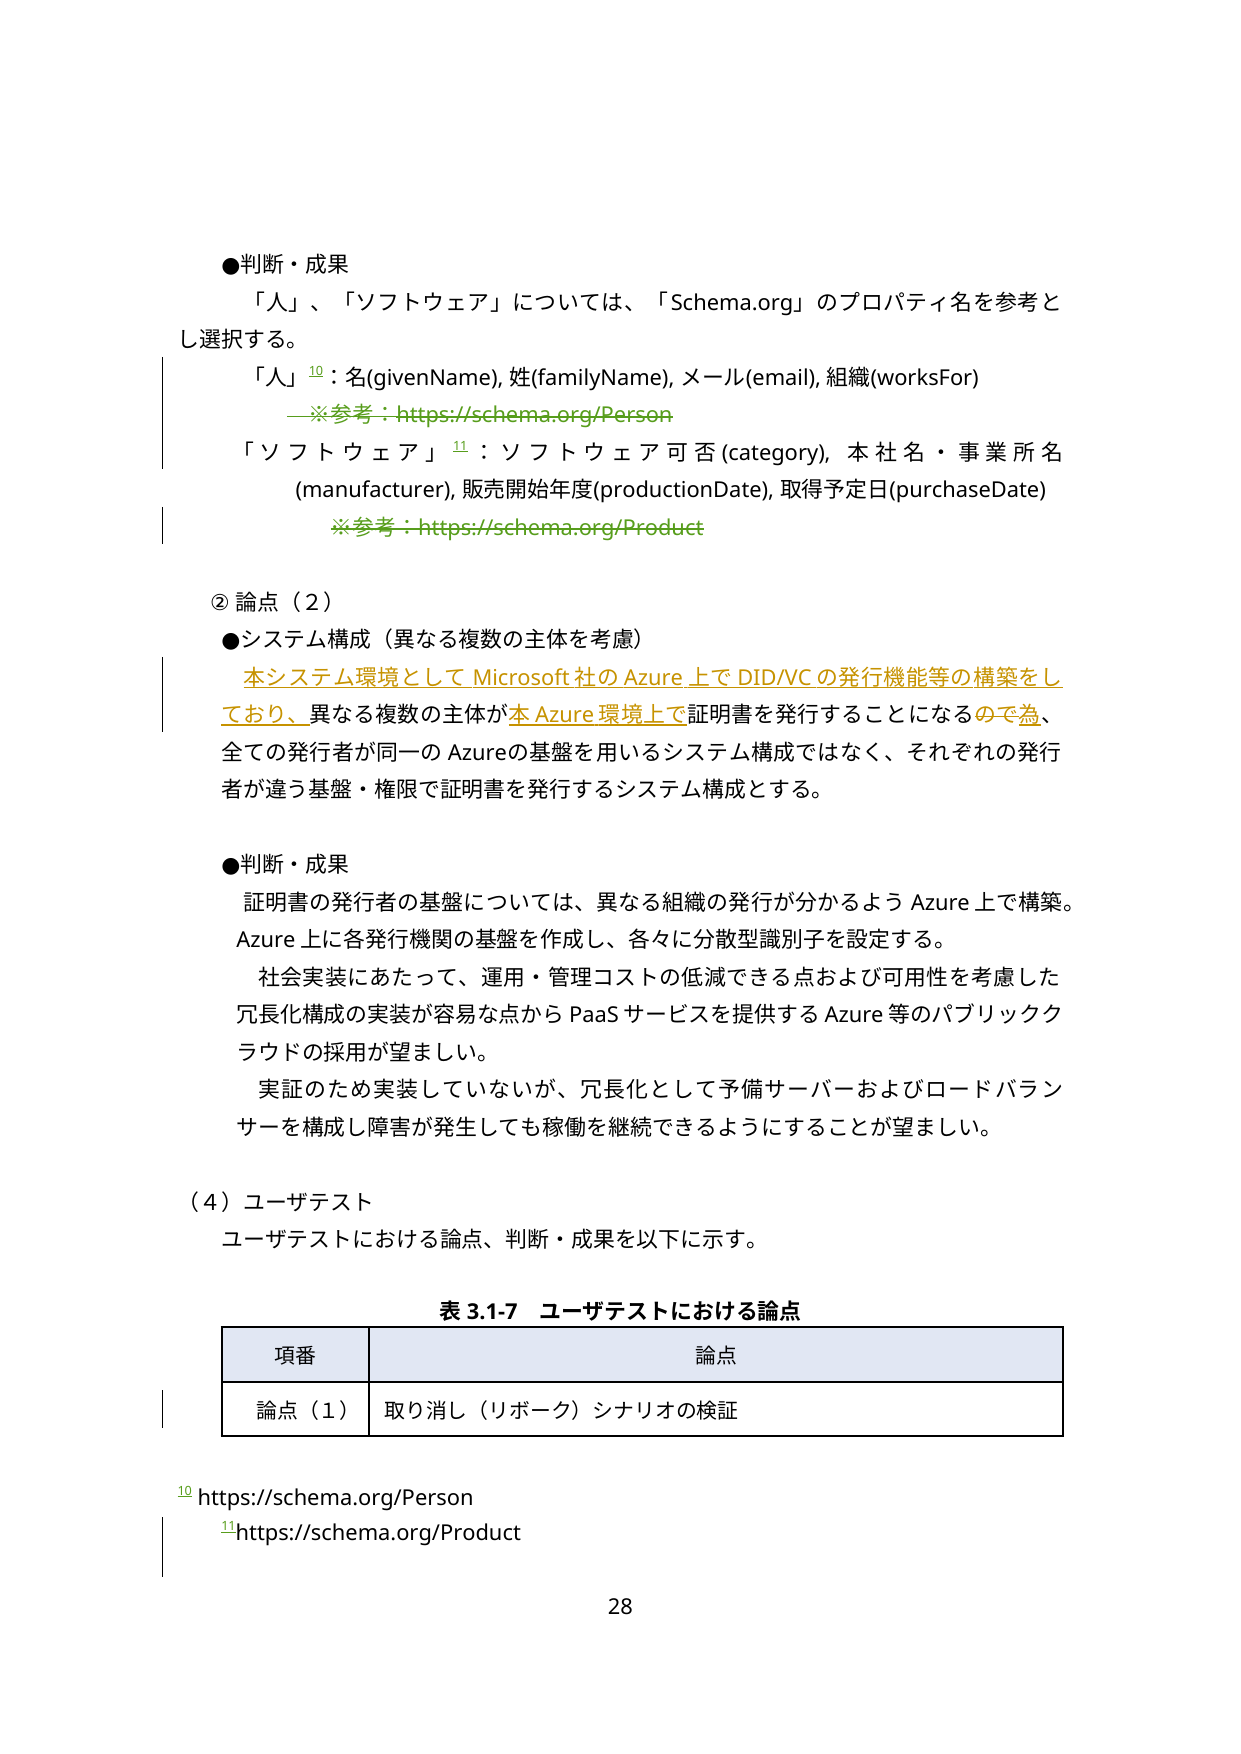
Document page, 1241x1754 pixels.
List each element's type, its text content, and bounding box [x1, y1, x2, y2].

table_header 項番 [223, 1328, 368, 1381]
table_cell 取り消し（リボーク）シナリオの検証 [370, 1383, 1062, 1435]
list ●判断・成果 [221, 244, 1063, 282]
text ユーザテストにおける論点、判断・成果を以下に示す。 [177, 1219, 1063, 1257]
text 「人」：名(givenName), 姓(familyName), メール(email), 組織(worksFor) [177, 357, 1063, 394]
text （４）ユーザテスト [177, 1182, 1063, 1219]
text 実証のため実装していないが、冗長化として予備サーバーおよびロードバランサーを構成し障害が発生しても稼働を継続できるようにすることが望ましい。 [236, 1069, 1063, 1144]
table_header 論点 [370, 1328, 1062, 1381]
text 社会実装にあたって、運用・管理コストの低減できる点および可用性を考慮した冗長化構成の実装が容易な点からPaaSサービスを提供するAzure等のパブリッククラウドの採用が望ましい。 [236, 957, 1063, 1069]
text 「ソフトウェア」：ソフトウェア可否(category), 本社名・事業所名(manufacturer), 販売開始年度(productionDate), 取得予定日(purchaseDate) [232, 432, 1063, 507]
list 異なる複数の主体が証明書を発行することになる、全ての発行者が同一のAzureの基盤を用いるシステム構成ではなく、それぞれの発行者が違う基盤・権限で証明書を発行するシステム構成とする。 [221, 657, 1063, 807]
text 証明書の発行者の基盤については、異なる組織の発行が分かるようAzure上で構築。Azure上に各発行機関の基盤を作成し、各々に分散型識別子を設定する。 [236, 882, 1063, 957]
table_cell 論点（１） [223, 1383, 368, 1435]
list ●システム構成（異なる複数の主体を考慮） [221, 619, 1063, 657]
text 「人」、「ソフトウェア」については、「Schema.org」のプロパティ名を参考とし選択する。 [177, 282, 1063, 357]
text ② 論点（２） [177, 582, 1063, 619]
list ●判断・成果 [221, 844, 1063, 882]
